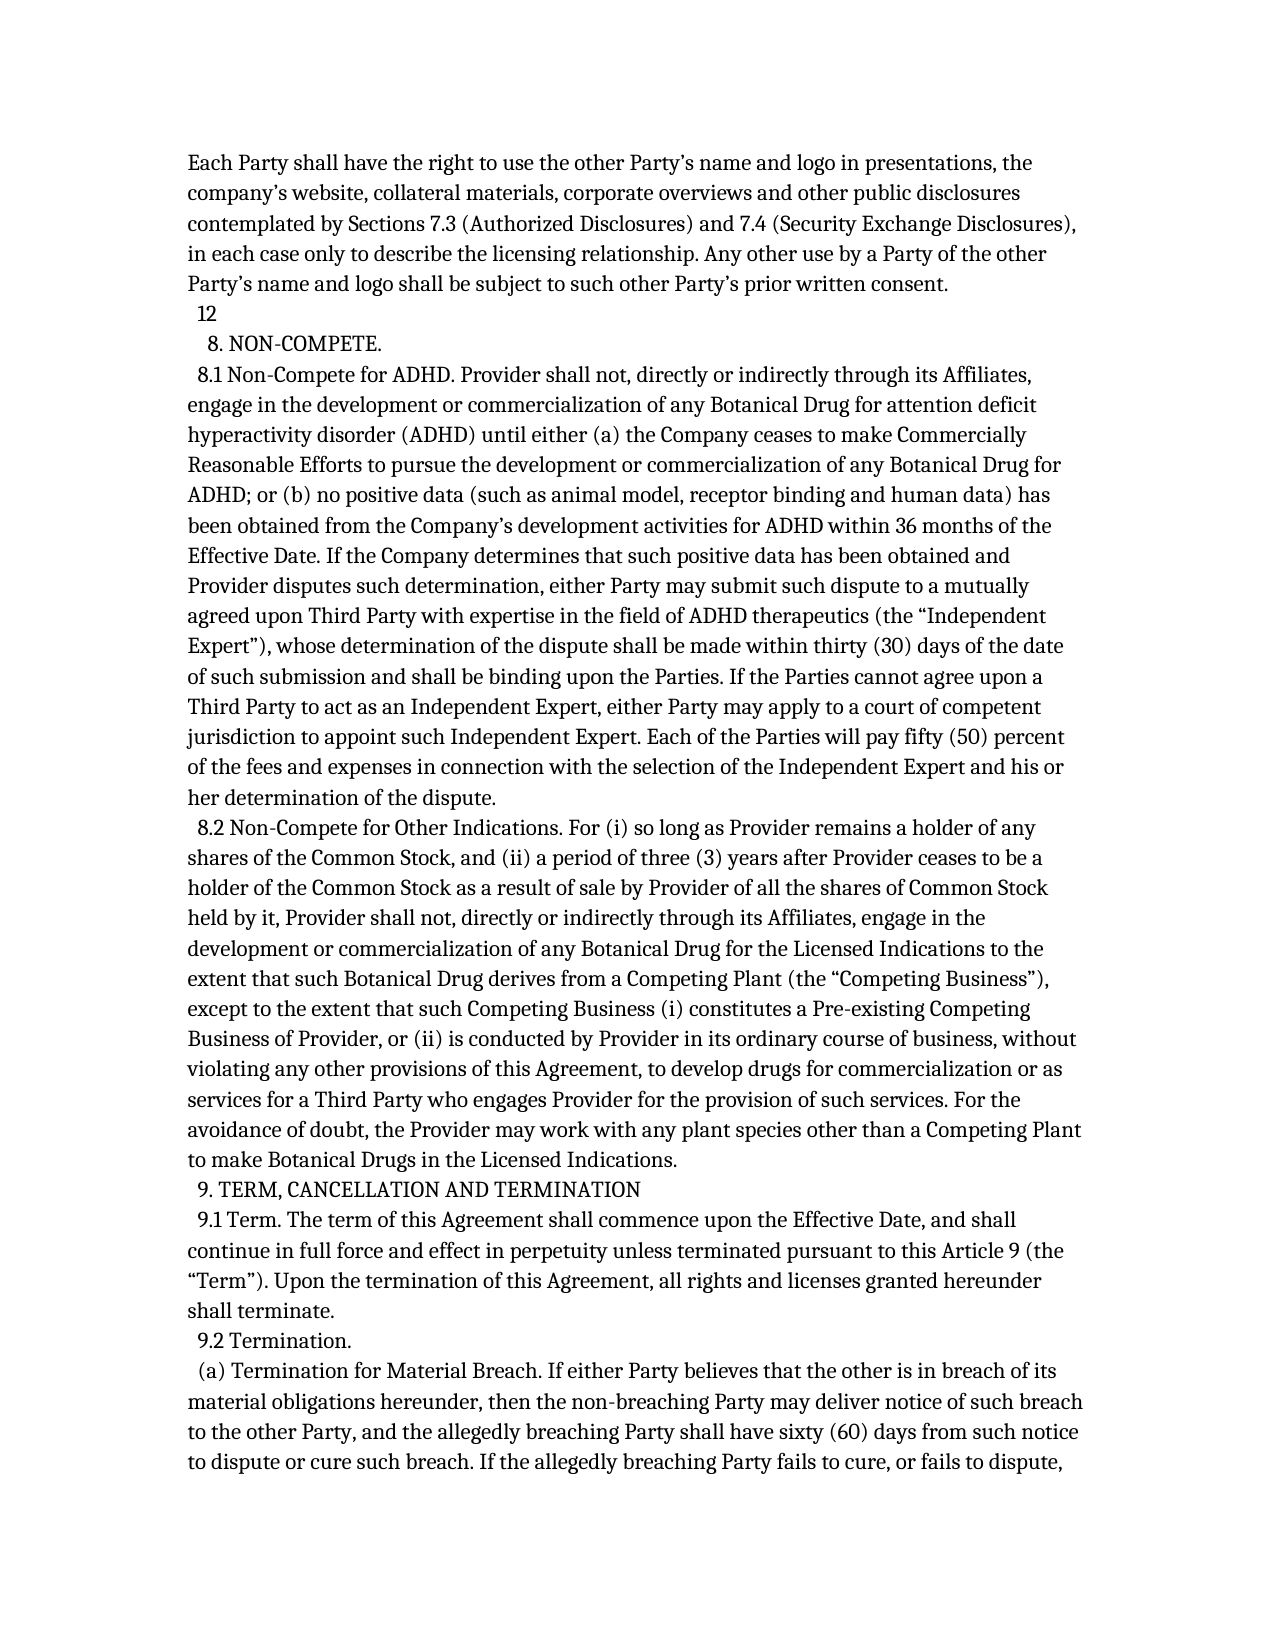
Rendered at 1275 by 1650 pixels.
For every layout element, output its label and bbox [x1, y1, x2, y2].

text [187, 150, 1087, 1475]
